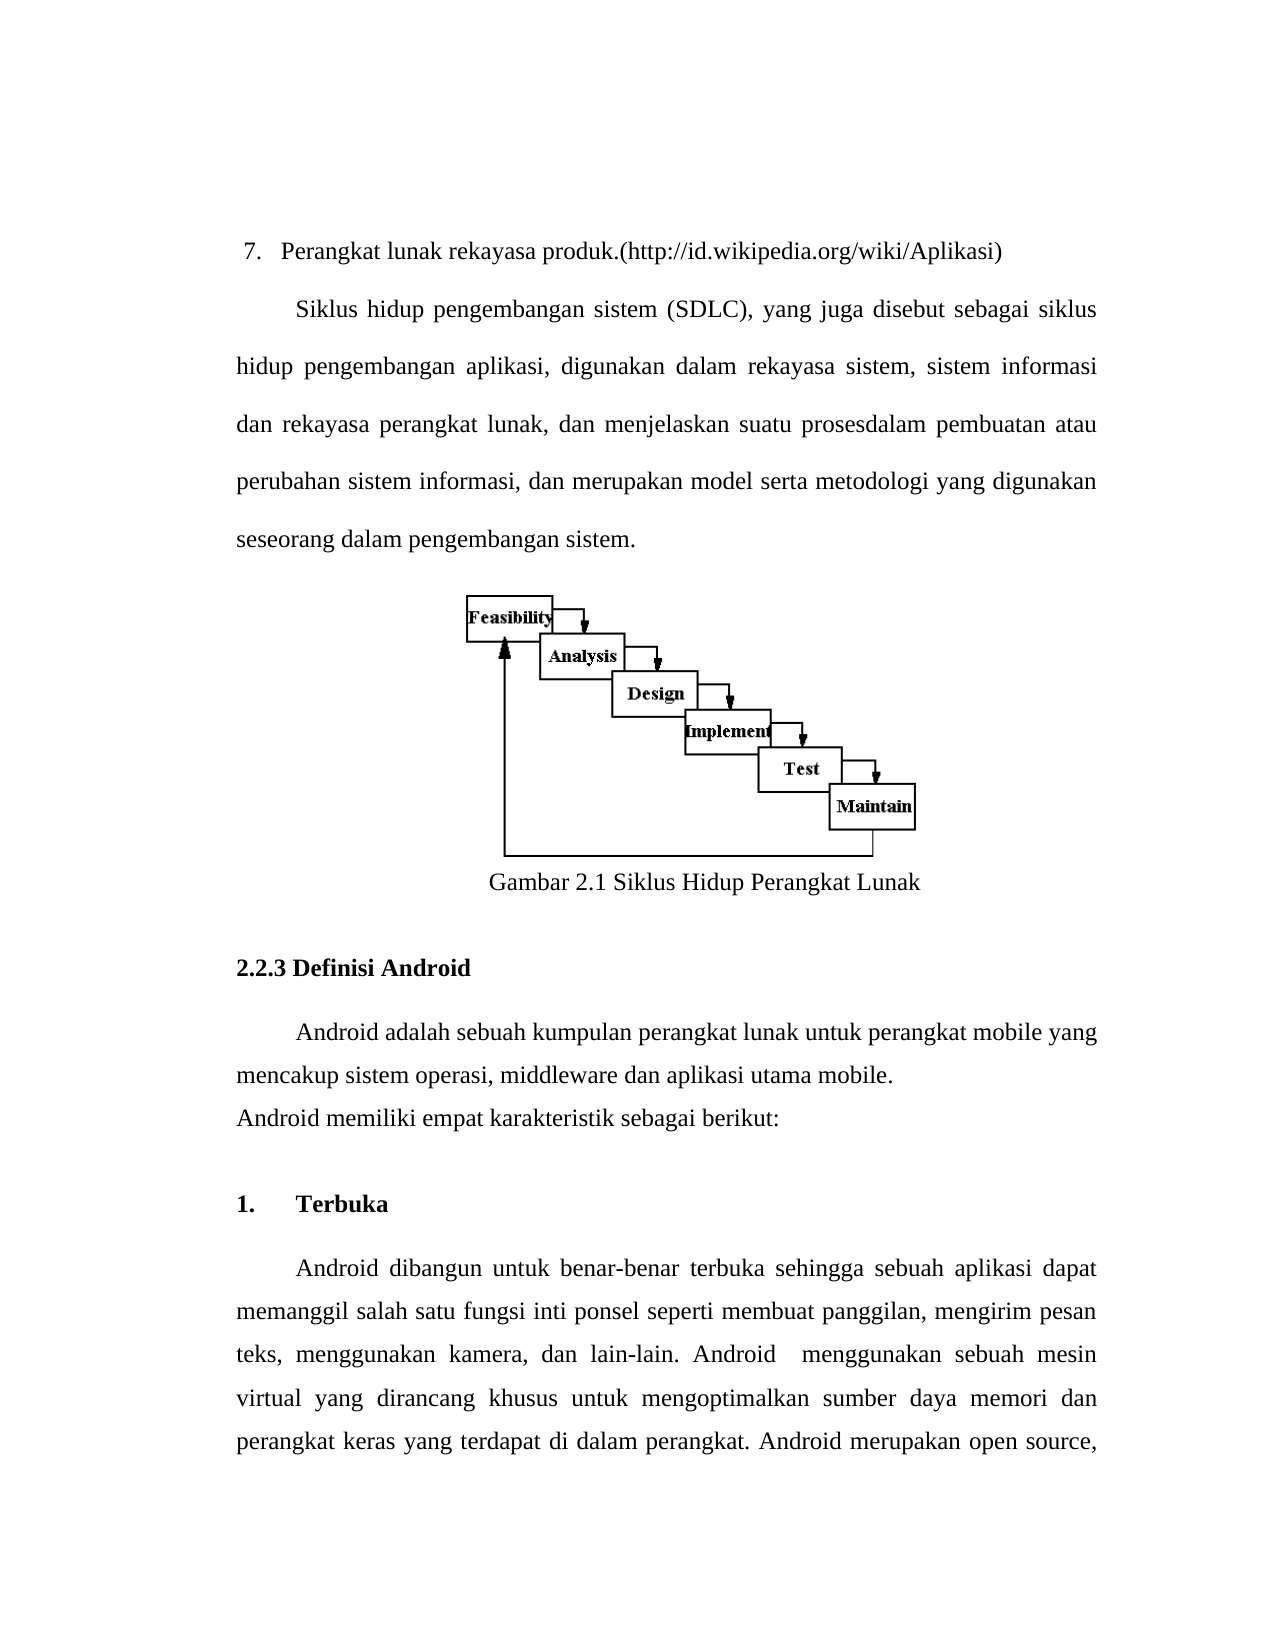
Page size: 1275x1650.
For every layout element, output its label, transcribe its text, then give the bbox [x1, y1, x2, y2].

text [236, 1253, 1098, 1454]
text Android adalah sebuah kumpulan perangkat lunak untuk perangkat mobile yang mencakup sistem operasi, middleware dan aplikasi utama mobile. [236, 1017, 1098, 1089]
text 1. Terbuka [236, 1189, 1098, 1218]
list Perangkat lunak rekayasa produk.(http://id.wikipedia.org/wiki/Aplikasi) [243, 236, 1098, 265]
text Android memiliki empat karakteristik sebagai berikut: [236, 1103, 1098, 1132]
list Siklus hidup pengembangan sistem (SDLC), yang juga disebut sebagai siklus hidup pengembangan aplikasi, digunakan dalam rekayasa sistem, sistem informasi dan rekayasa perangkat lunak, dan menjelaskan suatu prosesdalam pembuatan atau perubahan sistem informasi, dan merupakan model serta metodologi yang digunakan seseorang dalam pengembangan sistem. [236, 294, 1098, 552]
picture [462, 595, 919, 857]
text 2.2.3 Definisi Android [236, 953, 1098, 982]
text Gambar 2.1 Siklus Hidup Perangkat Lunak [311, 867, 1098, 895]
